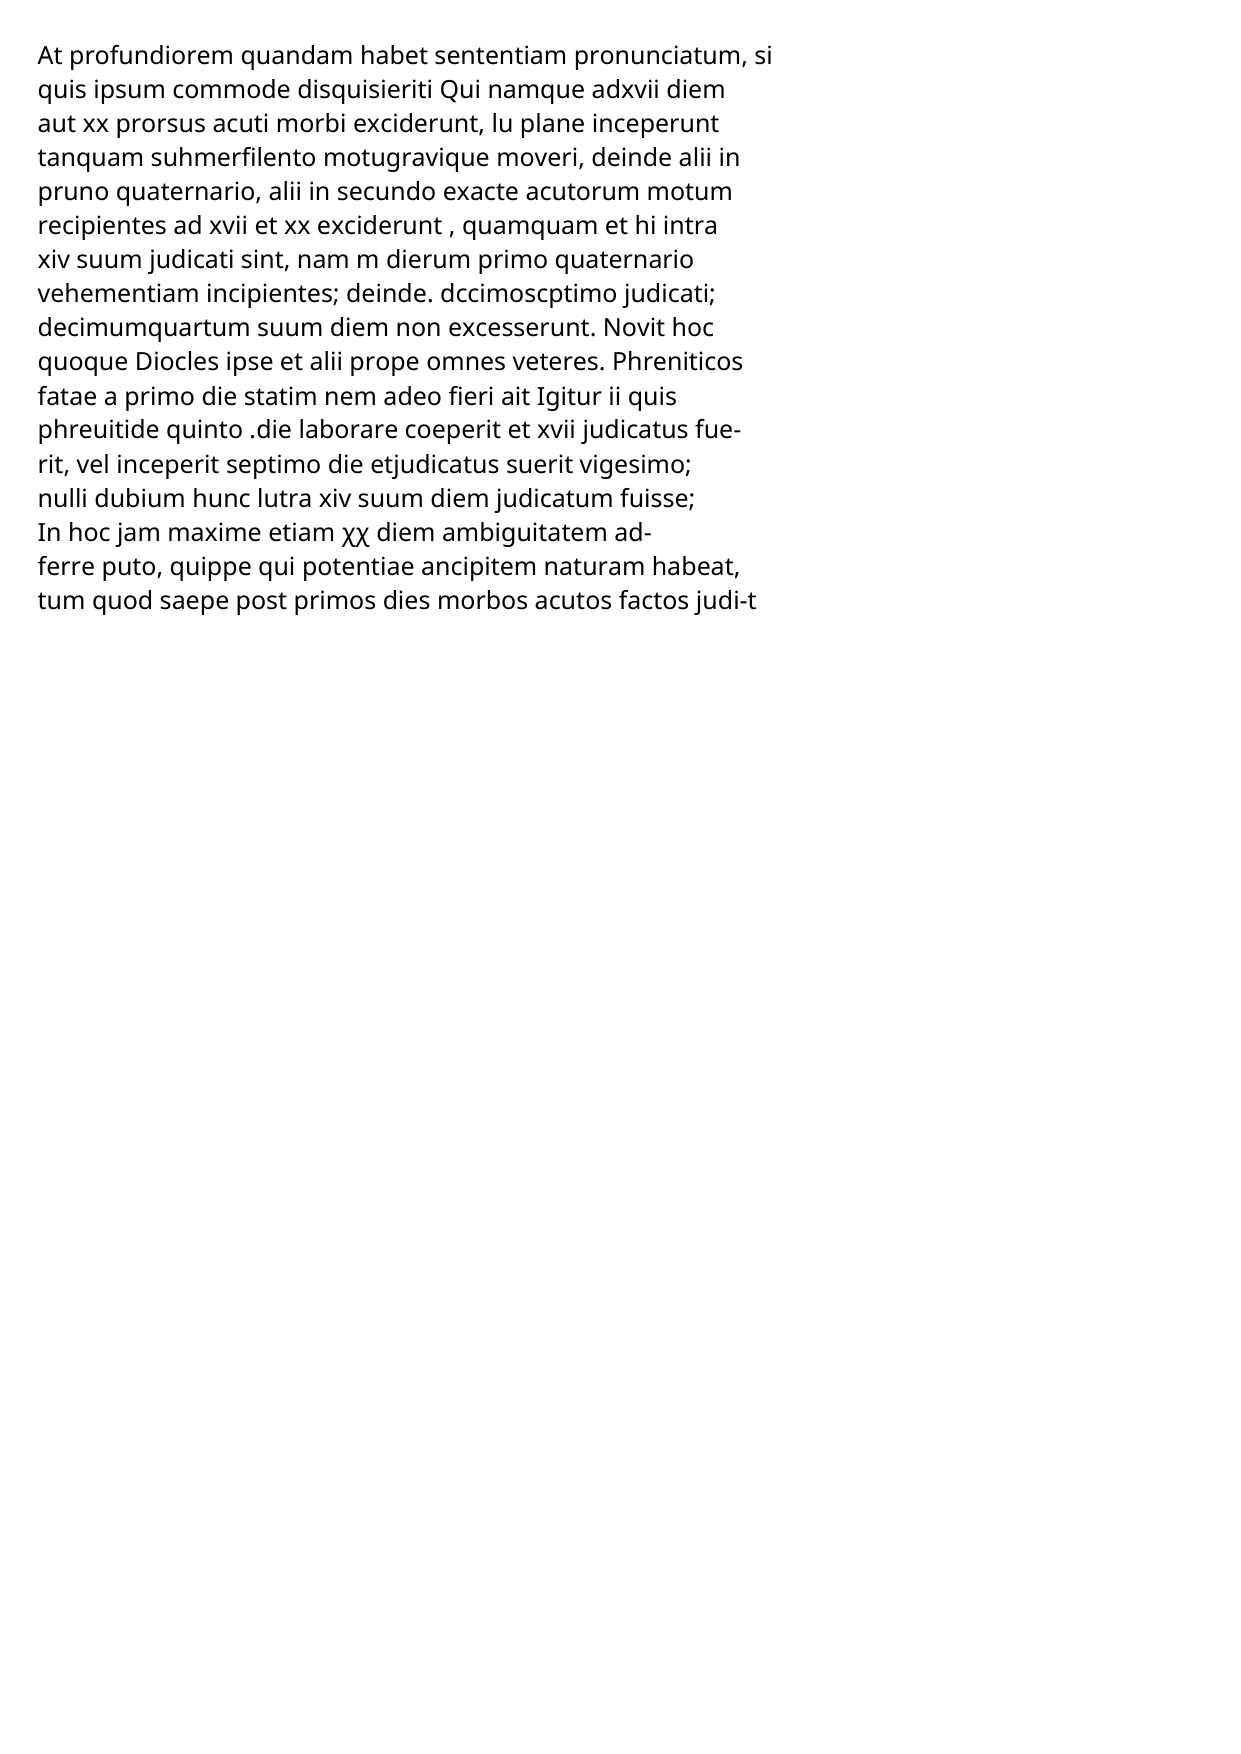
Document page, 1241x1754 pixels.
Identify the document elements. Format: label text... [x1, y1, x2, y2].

text At profundiorem quandam habet sententiam pronunciatum, si quis ipsum commode disquisieriti Qui namque adxvii diem aut xx prorsus acuti morbi exciderunt, lu plane inceperunt tanquam suhmerfilento motugravique moveri, deinde alii in pruno quaternario, alii in secundo exacte acutorum motum recipientes ad xvii et xx exciderunt , quamquam et hi intra xiv suum judicati sint, nam m dierum primo quaternario vehementiam incipientes; deinde. dccimoscptimo judicati; decimumquartum suum diem non excesserunt. Novit hoc quoque Diocles ipse et alii prope omnes veteres. Phreniticos fatae a primo die statim nem adeo fieri ait Igitur ii quis phreuitide quinto .die laborare coeperit et xvii judicatus fue- rit, vel inceperit septimo die etjudicatus suerit vigesimo; nulli dubium hunc lutra xiv suum diem judicatum fuisse; In hoc jam maxime etiam χχ diem ambiguitatem ad- ferre puto, quippe qui potentiae ancipitem naturam habeat, tum quod saepe post primos dies morbos acutos factos judi-t [37, 37, 1203, 617]
